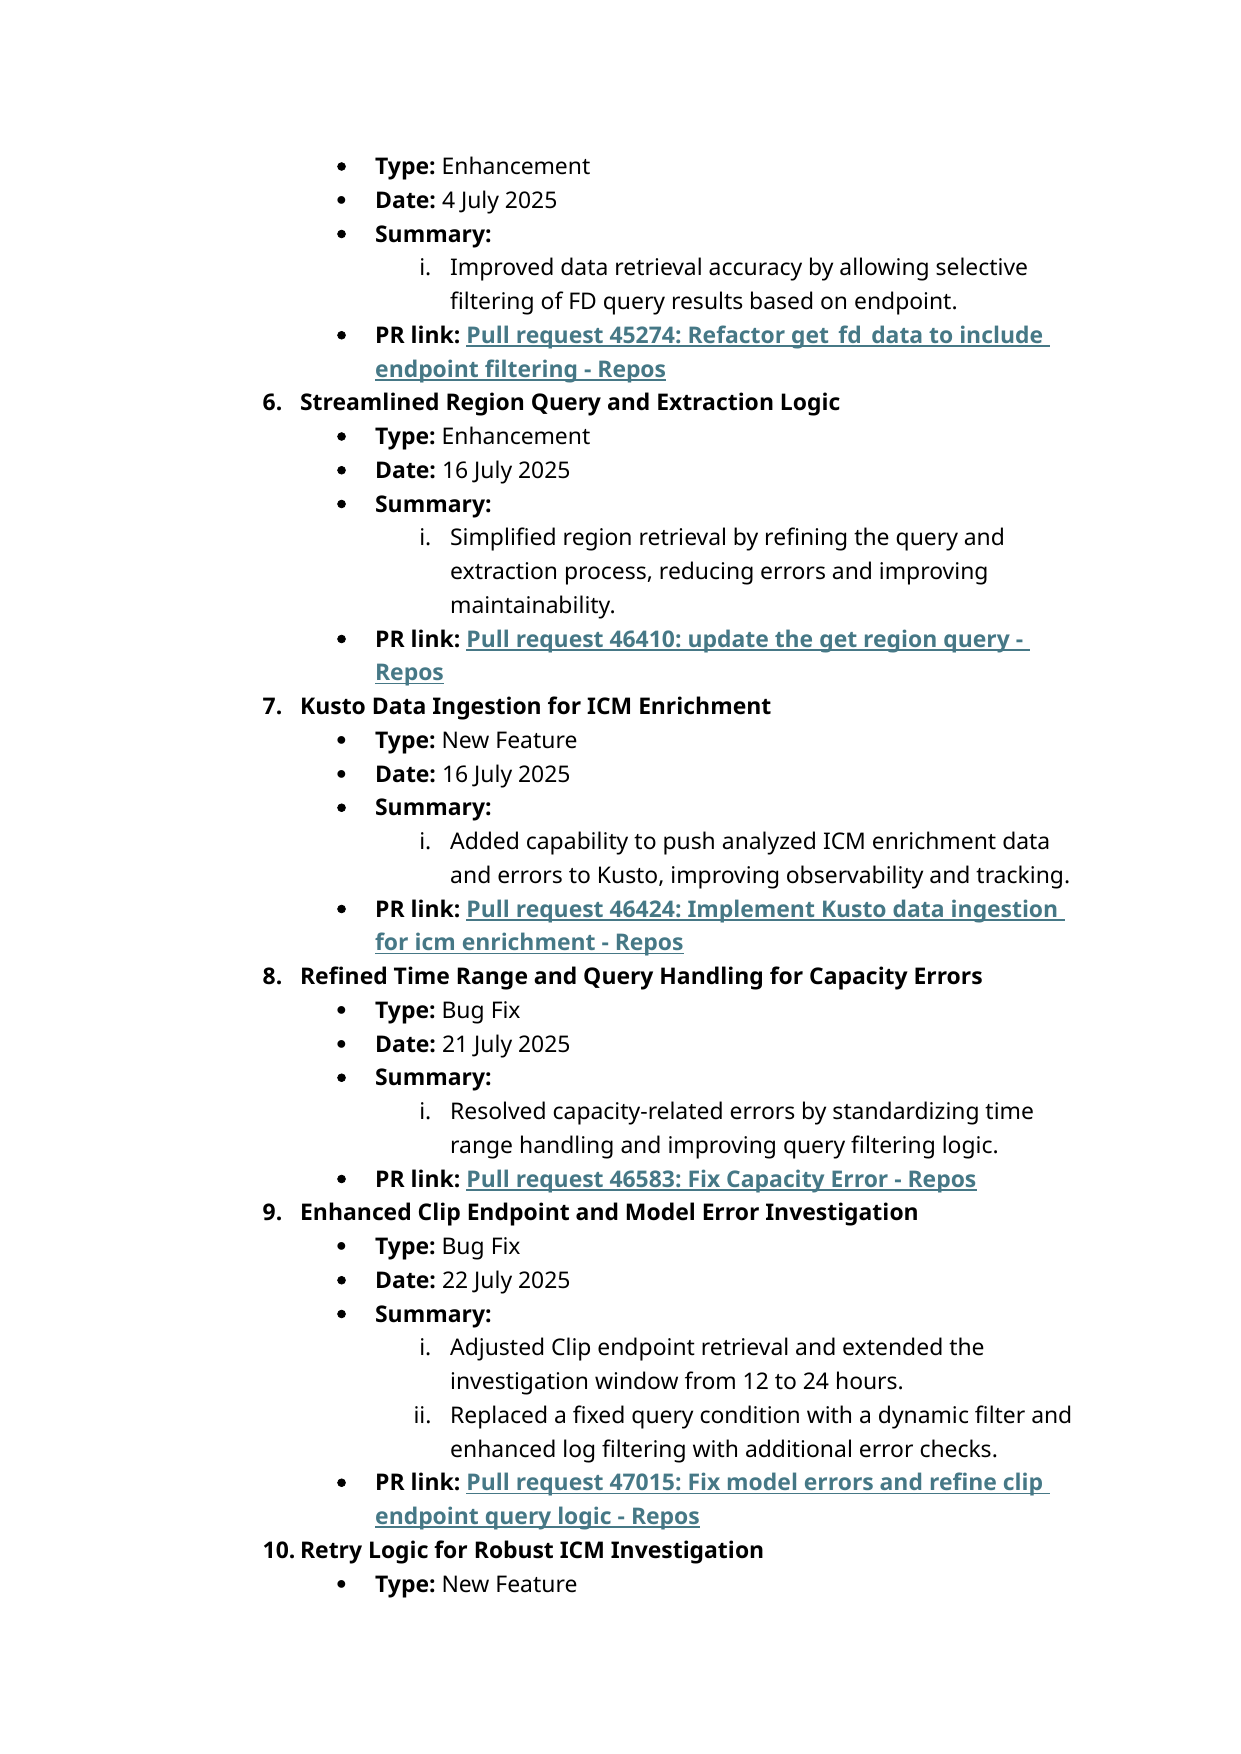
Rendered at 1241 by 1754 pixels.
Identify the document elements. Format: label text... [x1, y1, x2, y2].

list Type: Bug Fix [337, 994, 1090, 1025]
list Adjusted Clip endpoint retrieval and extended the investigation window from 12 to 24 hours. [431, 1331, 1090, 1396]
list PR link: Pull request 47015: Fix model errors and refine clip endpoint query logic - Repos [337, 1466, 1090, 1531]
list Summary: [337, 1061, 1090, 1092]
list Added capability to push analyzed ICM enrichment data and errors to Kusto, improving observability and tracking. [431, 825, 1090, 890]
list Summary: [337, 217, 1090, 249]
list Summary: [337, 1297, 1090, 1329]
list Summary: [337, 791, 1090, 822]
list Retry Logic for Robust ICM Investigation [262, 1534, 1090, 1565]
list Date: 22 July 2025 [337, 1264, 1090, 1295]
list Date: 16 July 2025 [337, 757, 1090, 789]
list Summary: [337, 487, 1090, 519]
list Date: 21 July 2025 [337, 1027, 1090, 1059]
list Streamlined Region Query and Extraction Logic [262, 386, 1090, 417]
list Enhanced Clip Endpoint and Model Error Investigation [262, 1196, 1090, 1227]
list Type: New Feature [337, 1567, 1090, 1599]
list PR link: Pull request 45274: Refactor get_fd_data to include endpoint filtering - Repos [337, 319, 1090, 384]
list Date: 4 July 2025 [337, 184, 1090, 215]
list Date: 16 July 2025 [337, 454, 1090, 485]
list Type: New Feature [337, 724, 1090, 755]
list Type: Enhancement [337, 150, 1090, 181]
list Resolved capacity-related errors by standardizing time range handling and improving query filtering logic. [431, 1095, 1090, 1160]
list Replaced a fixed query condition with a dynamic filter and enhanced log filtering with additional error checks. [431, 1399, 1090, 1464]
list Type: Enhancement [337, 420, 1090, 451]
list Simplified region retrieval by refining the query and extraction process, reducing errors and improving maintainability. [431, 521, 1090, 620]
list PR link: Pull request 46424: Implement Kusto data ingestion for icm enrichment - Repos [337, 892, 1090, 957]
list Kusto Data Ingestion for ICM Enrichment [262, 690, 1090, 721]
list PR link: Pull request 46583: Fix Capacity Error - Repos [337, 1162, 1090, 1194]
list Improved data retrieval accuracy by allowing selective filtering of FD query results based on endpoint. [431, 251, 1090, 316]
list PR link: Pull request 46410: update the get region query - Repos [337, 622, 1090, 687]
list Type: Bug Fix [337, 1230, 1090, 1261]
list Refined Time Range and Query Handling for Capacity Errors [262, 960, 1090, 991]
